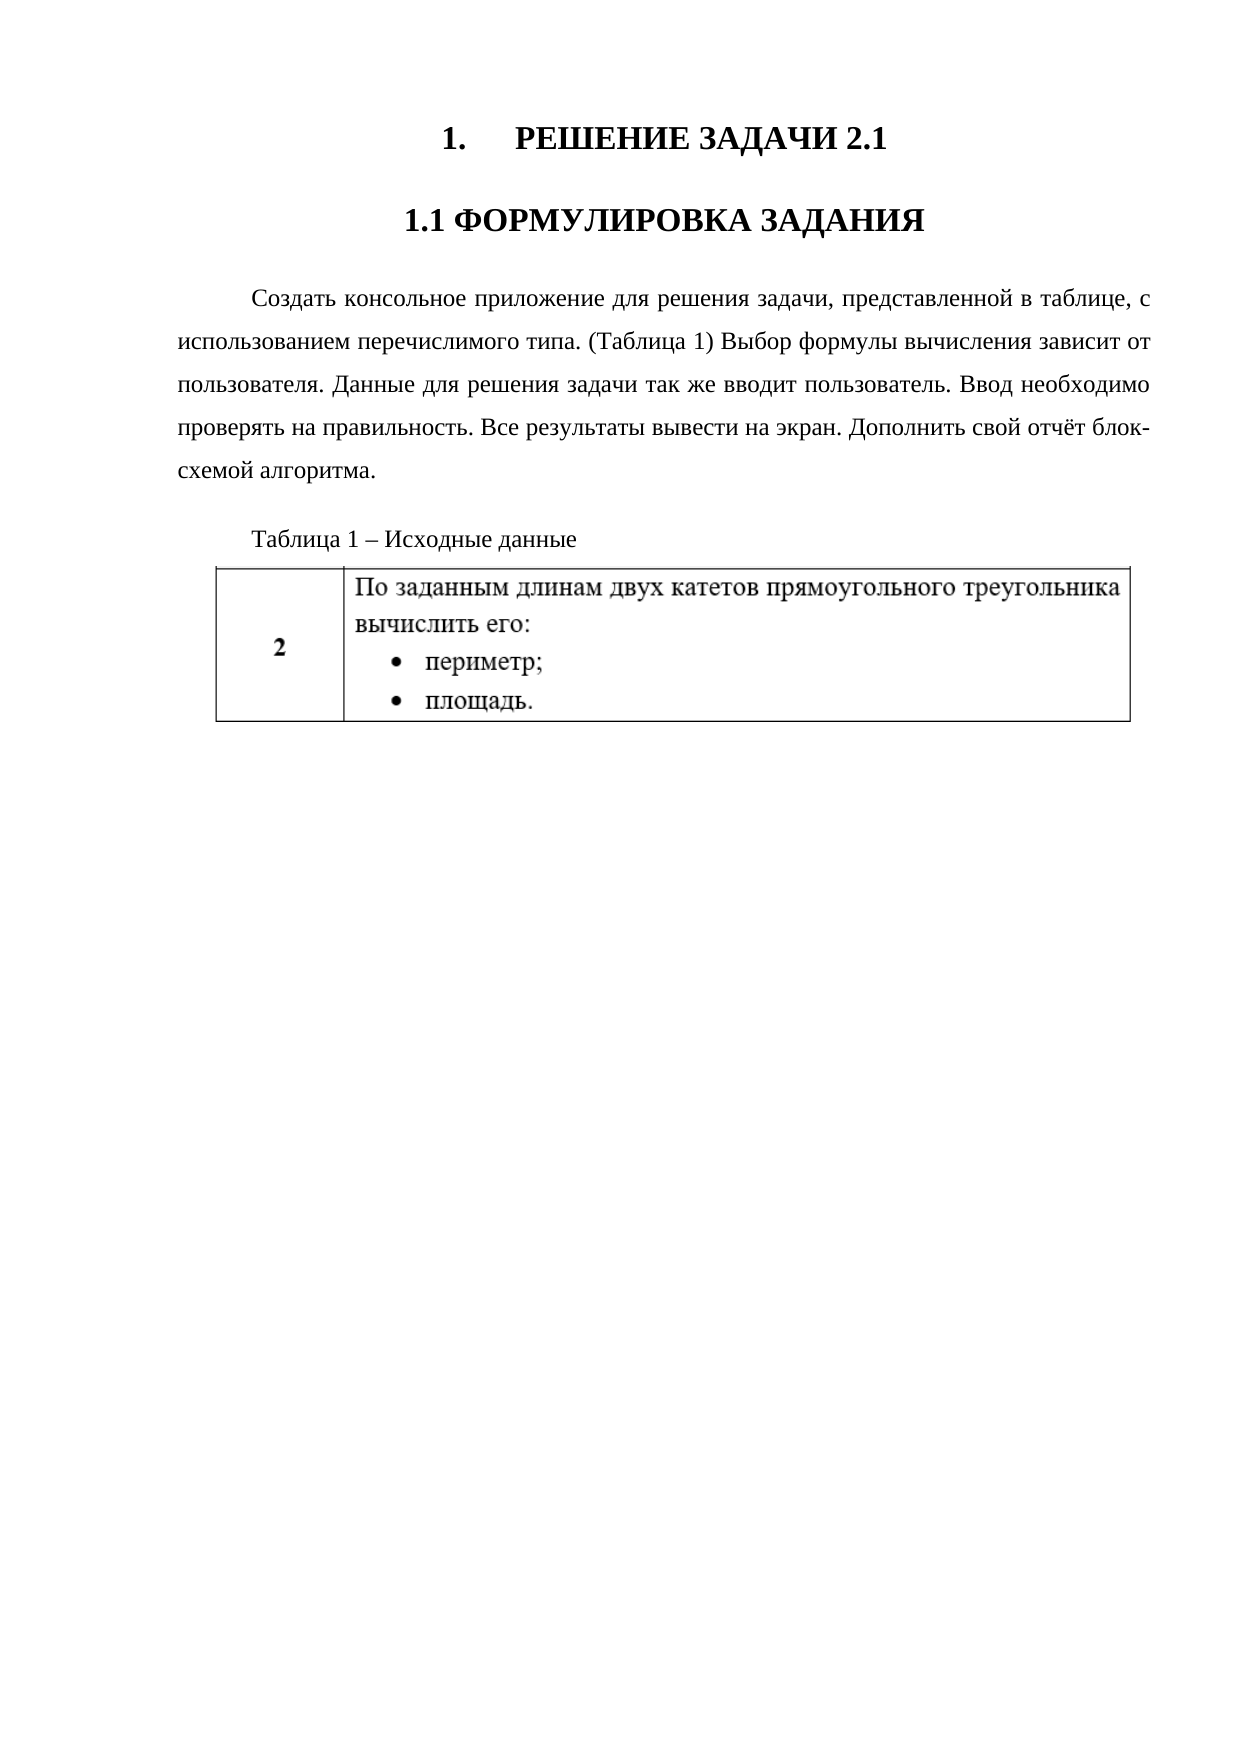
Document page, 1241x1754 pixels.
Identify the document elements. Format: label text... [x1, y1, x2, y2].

text РЕШЕНИЕ ЗАДАЧИ 2.1 [177, 118, 1152, 156]
text Таблица 1 – Исходные данные [177, 524, 1152, 552]
text 1.1 ФОРМУЛИРОВКА ЗАДАНИЯ [177, 201, 1152, 239]
picture [177, 566, 1152, 722]
text Создать консольное приложение для решения задачи, представленной в таблице, с использованием перечислимого типа. (Таблица 1) Выбор формулы вычисления зависит от пользователя. Данные для решения задачи так же вводит пользователь. Ввод необходимо проверять на правильность. Все результаты вывести на экран. Дополнить свой отчёт блок-схемой алгоритма. [177, 283, 1152, 484]
